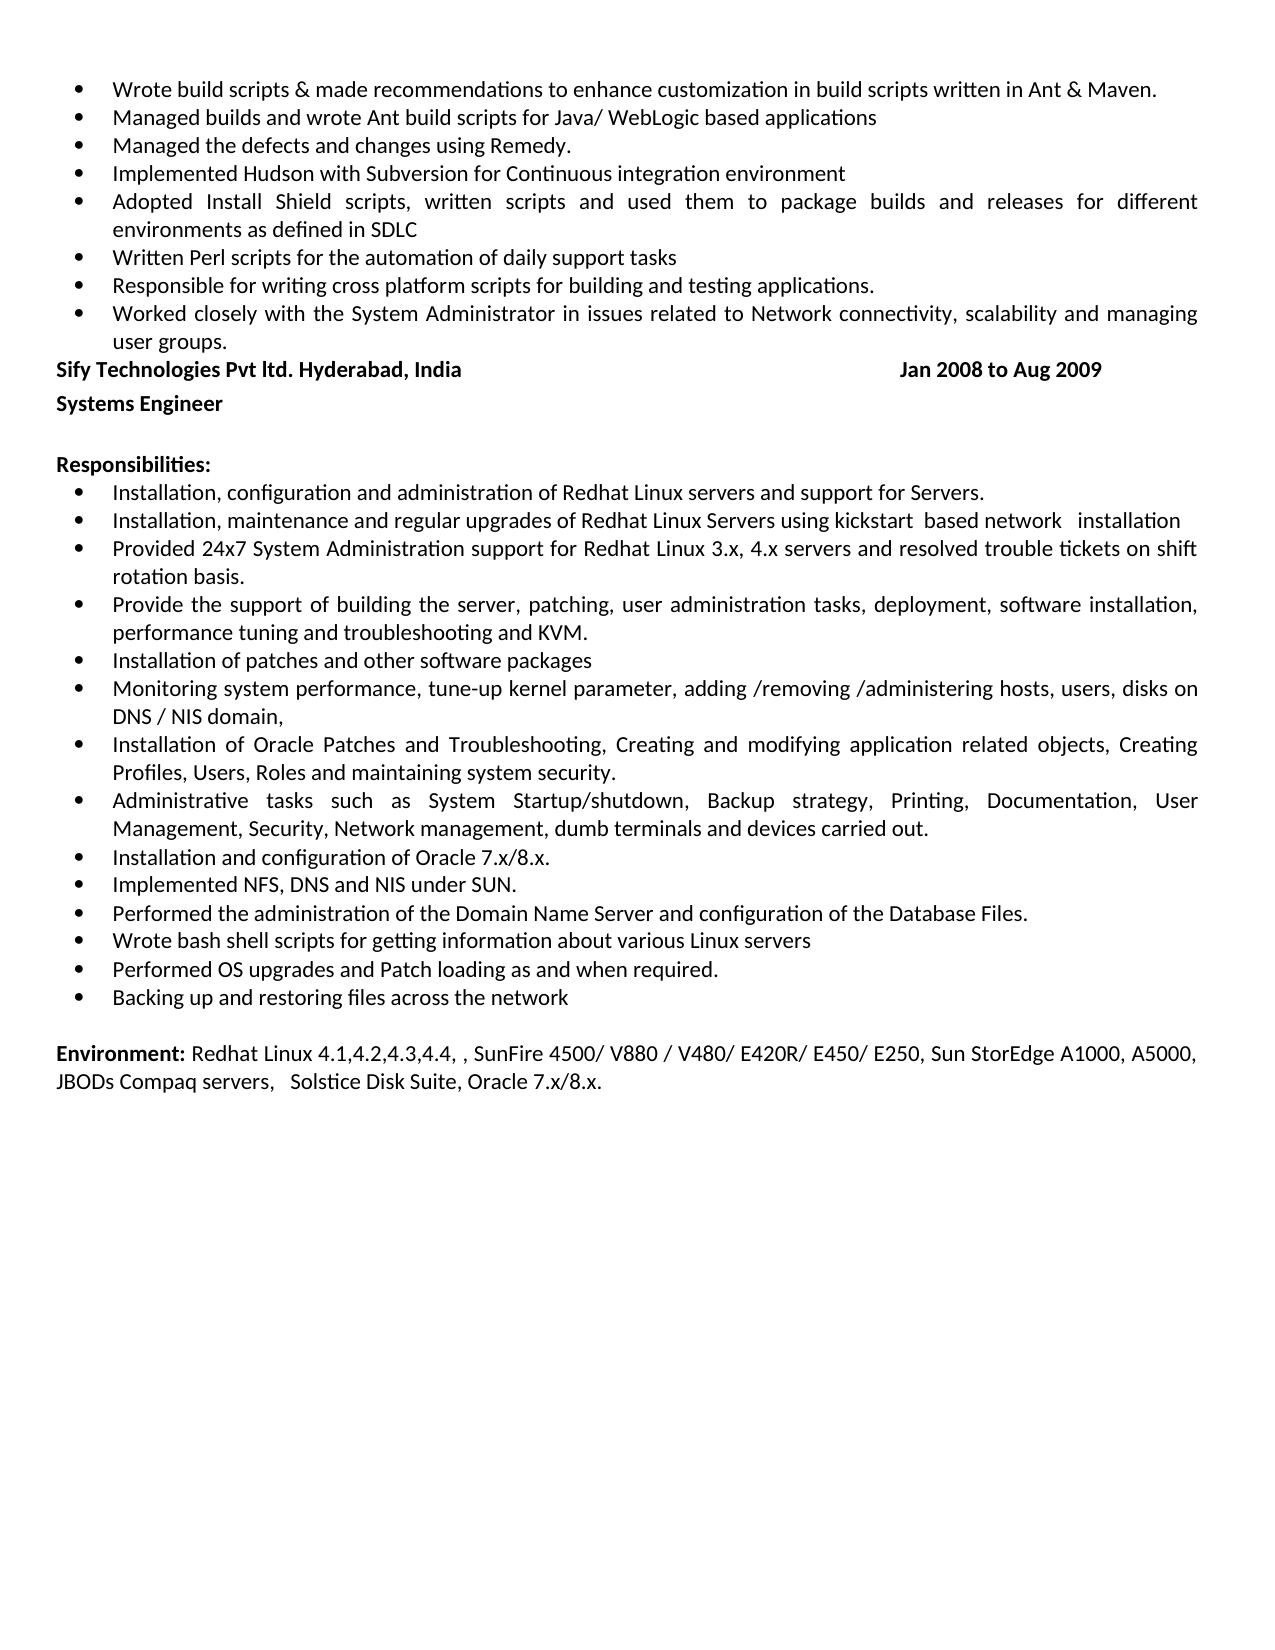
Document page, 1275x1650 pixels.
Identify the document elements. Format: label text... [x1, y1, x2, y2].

list Implemented NFS, DNS and NIS under SUN. [75, 871, 1200, 899]
list Installation, maintenance and regular upgrades of Redhat Linux Servers using kickstart based network installation [75, 506, 1200, 534]
list Responsible for writing cross platform scripts for building and testing applications. [75, 271, 1200, 299]
list Provide the support of building the server, patching, user administration tasks, deployment, software installation, performance tuning and troubleshooting and KVM. [75, 590, 1200, 646]
list Wrote bash shell scripts for getting information about various Linux servers [75, 927, 1200, 955]
list Adopted Install Shield scripts, written scripts and used them to package builds and releases for different environments as defined in SDLC [75, 187, 1200, 243]
list Installation of patches and other software packages [75, 646, 1200, 674]
list Managed builds and wrote Ant build scripts for Java/ WebLogic based applications [75, 103, 1200, 131]
list Written Perl scripts for the automation of daily support tasks [75, 243, 1200, 271]
list Implemented Hudson with Subversion for Continuous integration environment [75, 159, 1200, 187]
list Installation, configuration and administration of Redhat Linux servers and support for Servers. [75, 478, 1200, 506]
list Administrative tasks such as System Startup/shutdown, Backup strategy, Printing, Documentation, User Management, Security, Network management, dumb terminals and devices carried out. [75, 787, 1200, 843]
text Systems Engineer [56, 389, 1200, 417]
list Monitoring system performance, tune-up kernel parameter, adding /removing /administering hosts, users, disks on DNS / NIS domain, [75, 674, 1200, 731]
text Responsibilities: [56, 450, 1200, 478]
list Worked closely with the System Administrator in issues related to Network connectivity, scalability and managing user groups. [75, 299, 1200, 355]
list Performed OS upgrades and Patch loading as and when required. [75, 955, 1200, 983]
list Provided 24x7 System Administration support for Redhat Linux 3.x, 4.x servers and resolved trouble tickets on shift rotation basis. [75, 534, 1200, 590]
list Managed the defects and changes using Remedy. [75, 131, 1200, 159]
list Performed the administration of the Domain Name Server and configuration of the Database Files. [75, 899, 1200, 927]
text Environment: Redhat Linux 4.1,4.2,4.3,4.4, , SunFire 4500/ V880 / V480/ E420R/ E450/ E250, Sun StorEdge A1000, A5000, JBODs Compaq servers, Solstice Disk Suite, Oracle 7.x/8.x. [56, 1039, 1200, 1095]
list Installation and configuration of Oracle 7.x/8.x. [75, 843, 1200, 871]
list Wrote build scripts & made recommendations to enhance customization in build scripts written in Ant & Maven. [75, 75, 1200, 103]
text Sify Technologies Pvt ltd. Hyderabad, India Jan 2008 to Aug 2009 [56, 355, 1200, 383]
list Installation of Oracle Patches and Troubleshooting, Creating and modifying application related objects, Creating Profiles, Users, Roles and maintaining system security. [75, 731, 1200, 787]
list Backing up and restoring files across the network [75, 983, 1200, 1011]
